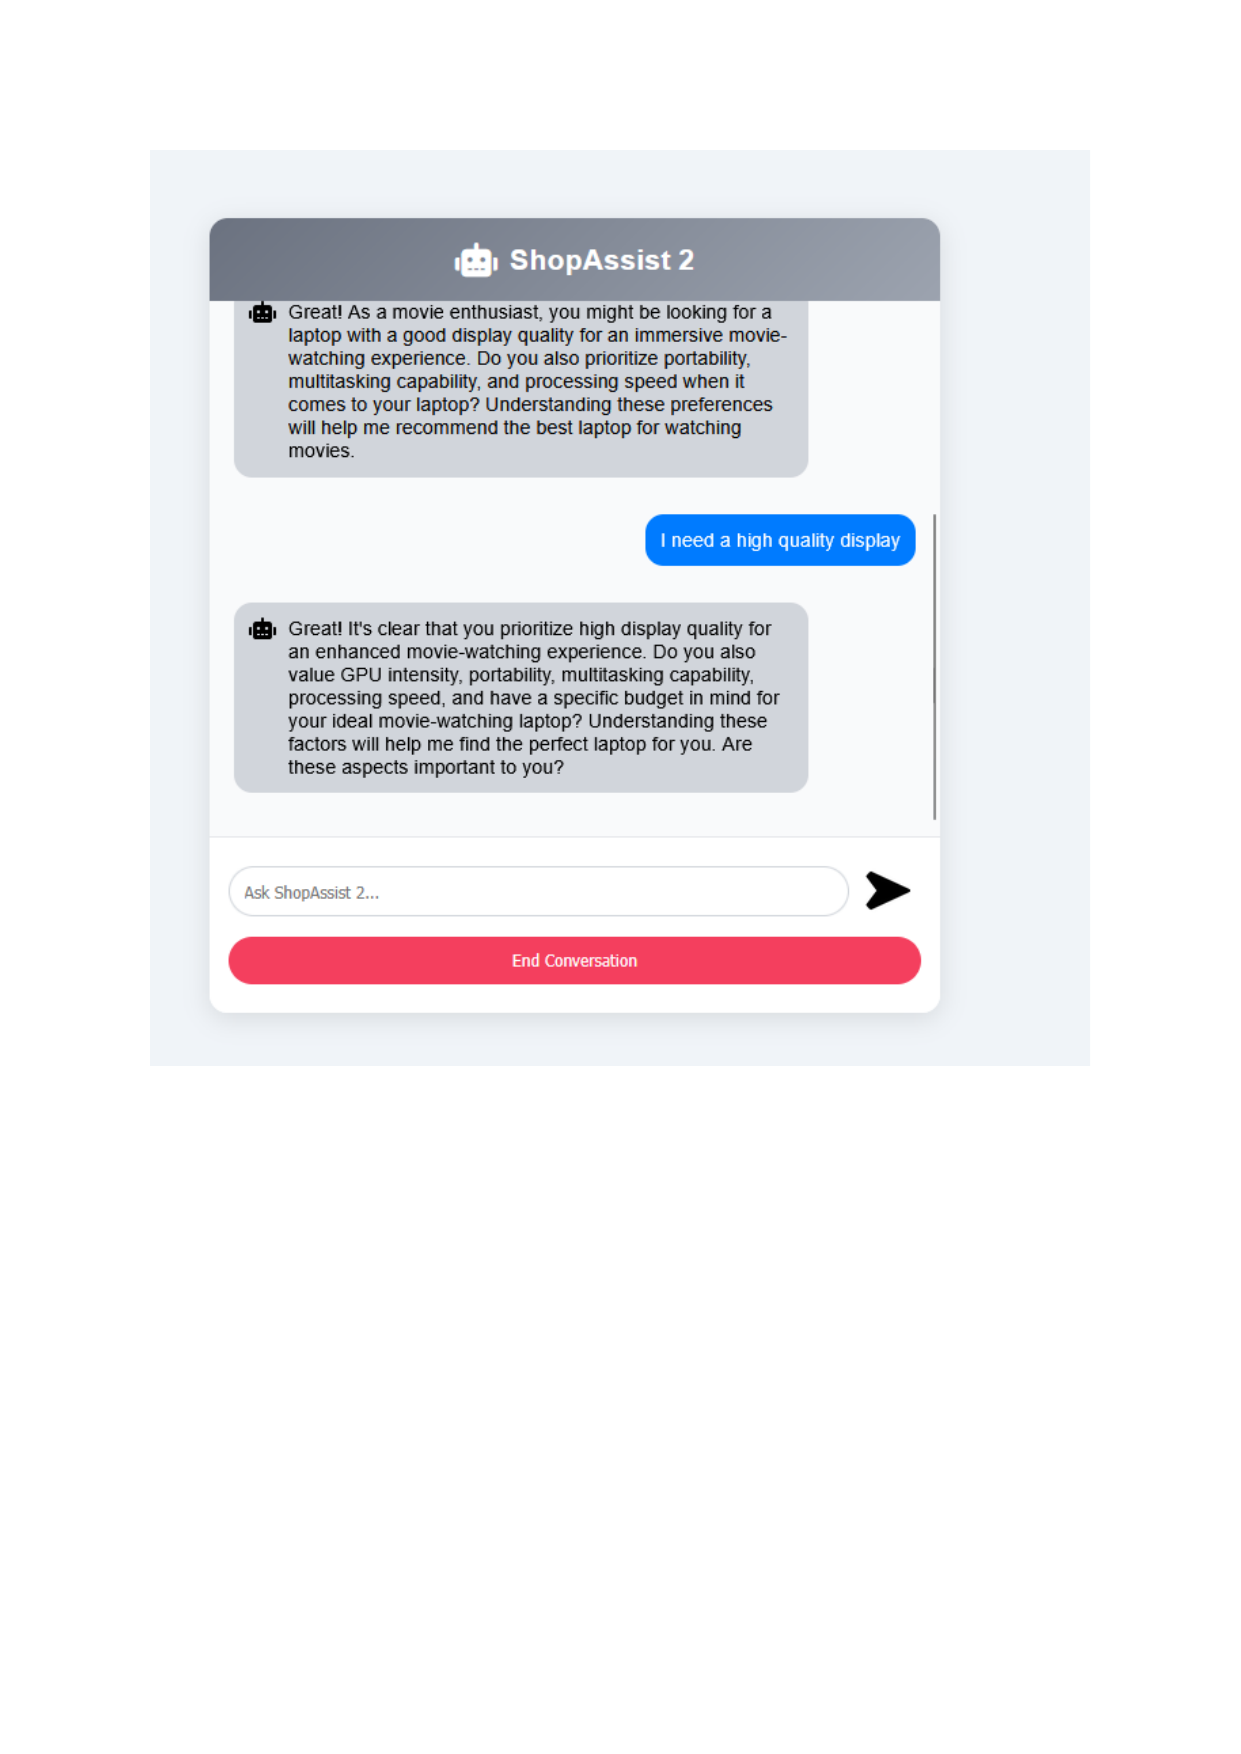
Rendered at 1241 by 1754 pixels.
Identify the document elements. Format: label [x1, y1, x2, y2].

picture [150, 150, 1091, 1066]
